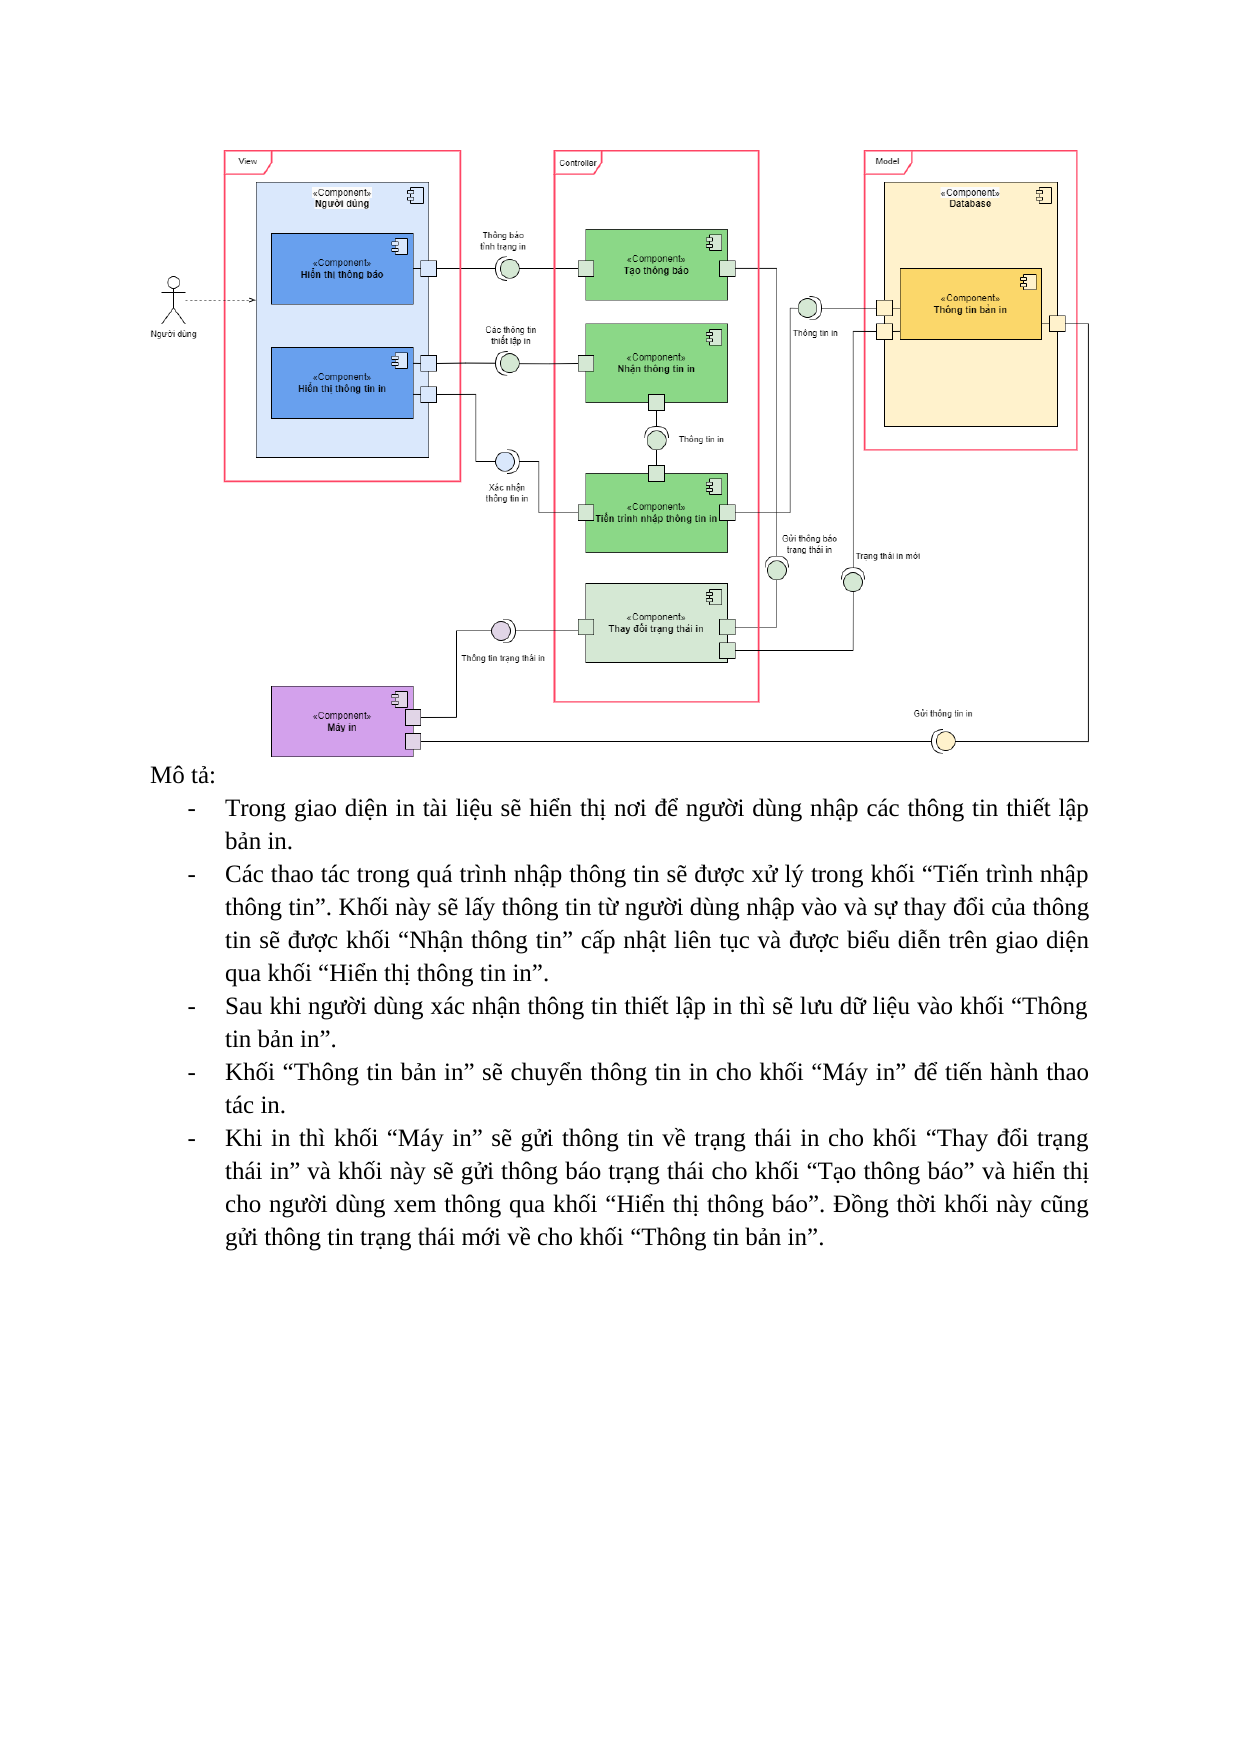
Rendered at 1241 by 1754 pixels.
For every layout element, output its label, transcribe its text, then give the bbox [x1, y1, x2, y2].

list Khối “Thông tin bản in” sẽ chuyển thông tin in cho khối “Máy in” để tiến hành thao tác in. [187, 1057, 1090, 1119]
text Mô tả: [150, 760, 1090, 789]
list Sau khi người dùng xác nhận thông tin thiết lập in thì sẽ lưu dữ liệu vào khối “Thông tin bản in”. [187, 991, 1090, 1053]
list Các thao tác trong quá trình nhập thông tin sẽ được xử lý trong khối “Tiến trình nhập thông tin”. Khối này sẽ lấy thông tin từ người dùng nhập vào và sự thay đổi của thông tin sẽ được khối “Nhận thông tin” cấp nhật liên tục và được biểu diễn trên giao diện qua khối “Hiển thị thông tin in”. [187, 859, 1090, 987]
list Khi in thì khối “Máy in” sẽ gửi thông tin về trạng thái in cho khối “Thay đổi trạng thái in” và khối này sẽ gửi thông báo trạng thái cho khối “Tạo thông báo” và hiển thị cho người dùng xem thông qua khối “Hiển thị thông báo”. Đồng thời khối này cũng gửi thông tin trạng thái mới về cho khối “Thông tin bản in”. [187, 1123, 1090, 1251]
list Trong giao diện in tài liệu sẽ hiển thị nơi để người dùng nhập các thông tin thiết lập bản in. [187, 793, 1090, 855]
picture [150, 150, 1091, 757]
